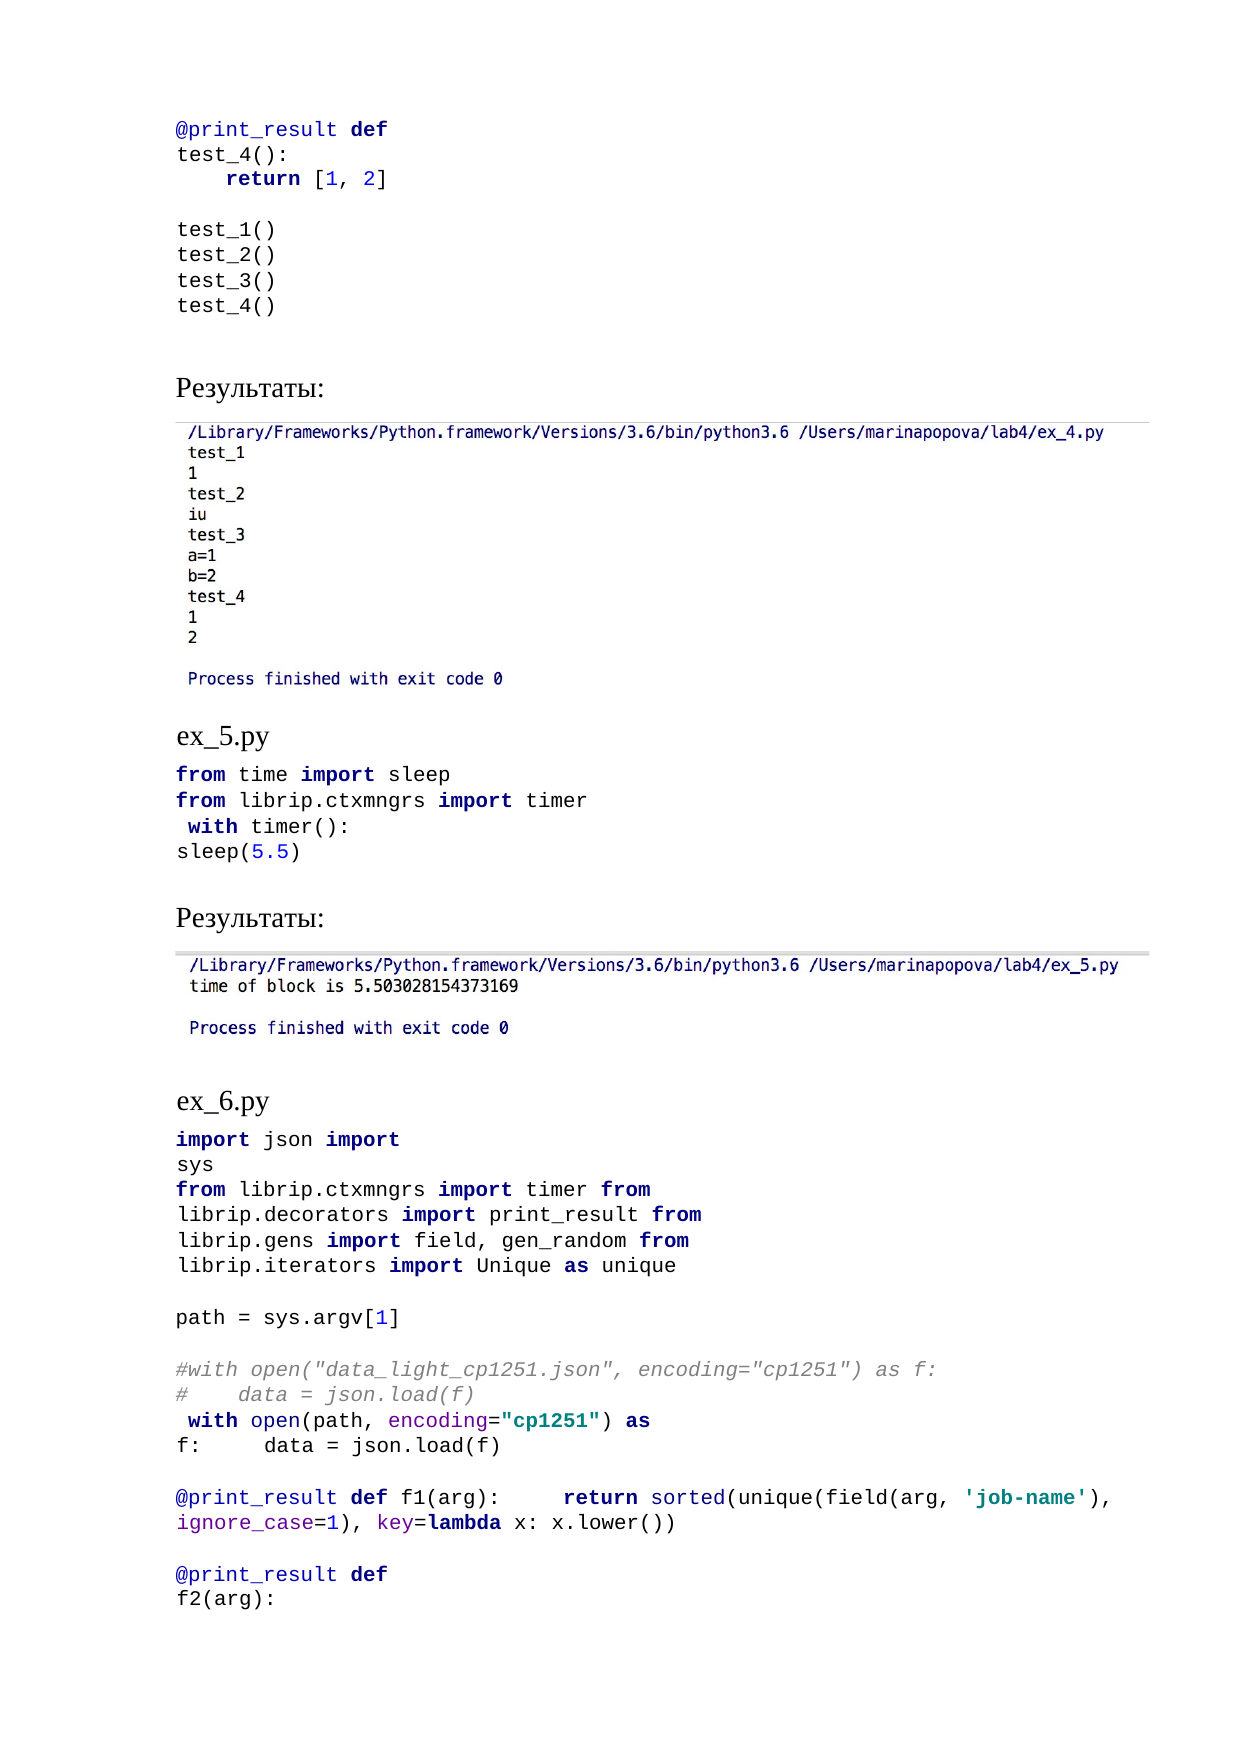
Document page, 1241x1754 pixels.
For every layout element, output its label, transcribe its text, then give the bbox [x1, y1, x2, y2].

text return [1, 2] [175, 168, 467, 192]
text @print_result def f2(arg): [175, 1564, 390, 1612]
text #with open("data_light_cp1251.json", encoding="cp1251") as f: [175, 1359, 1160, 1382]
text import json import sys [175, 1129, 403, 1177]
text test_1() test_2() test_3() test_4() [175, 193, 278, 319]
text with timer(): sleep(5.5) [175, 816, 353, 865]
picture [175, 422, 1150, 706]
text from librip.ctxmngrs import timer from librip.decorators import print_result from librip.gens import field, gen_random from librip.iterators import Unique as unique [175, 1179, 742, 1279]
text Результаты: [175, 370, 1160, 404]
text path = sys.argv[1] [175, 1307, 1120, 1331]
text @print_result def f1(arg): return sorted(unique(field(arg, 'job-name'), ignore_case=1), key=lambda x: x.lower()) [175, 1487, 1120, 1536]
text @print_result def test_4(): [175, 119, 390, 167]
text Результаты: [175, 900, 1160, 933]
picture [175, 951, 1150, 1071]
text with open(path, encoding="cp1251") as f: data = json.load(f) [175, 1410, 679, 1459]
text # data = json.load(f) [175, 1384, 1160, 1408]
text from librip.ctxmngrs import timer [175, 790, 1120, 813]
text from time import sleep [175, 764, 467, 788]
